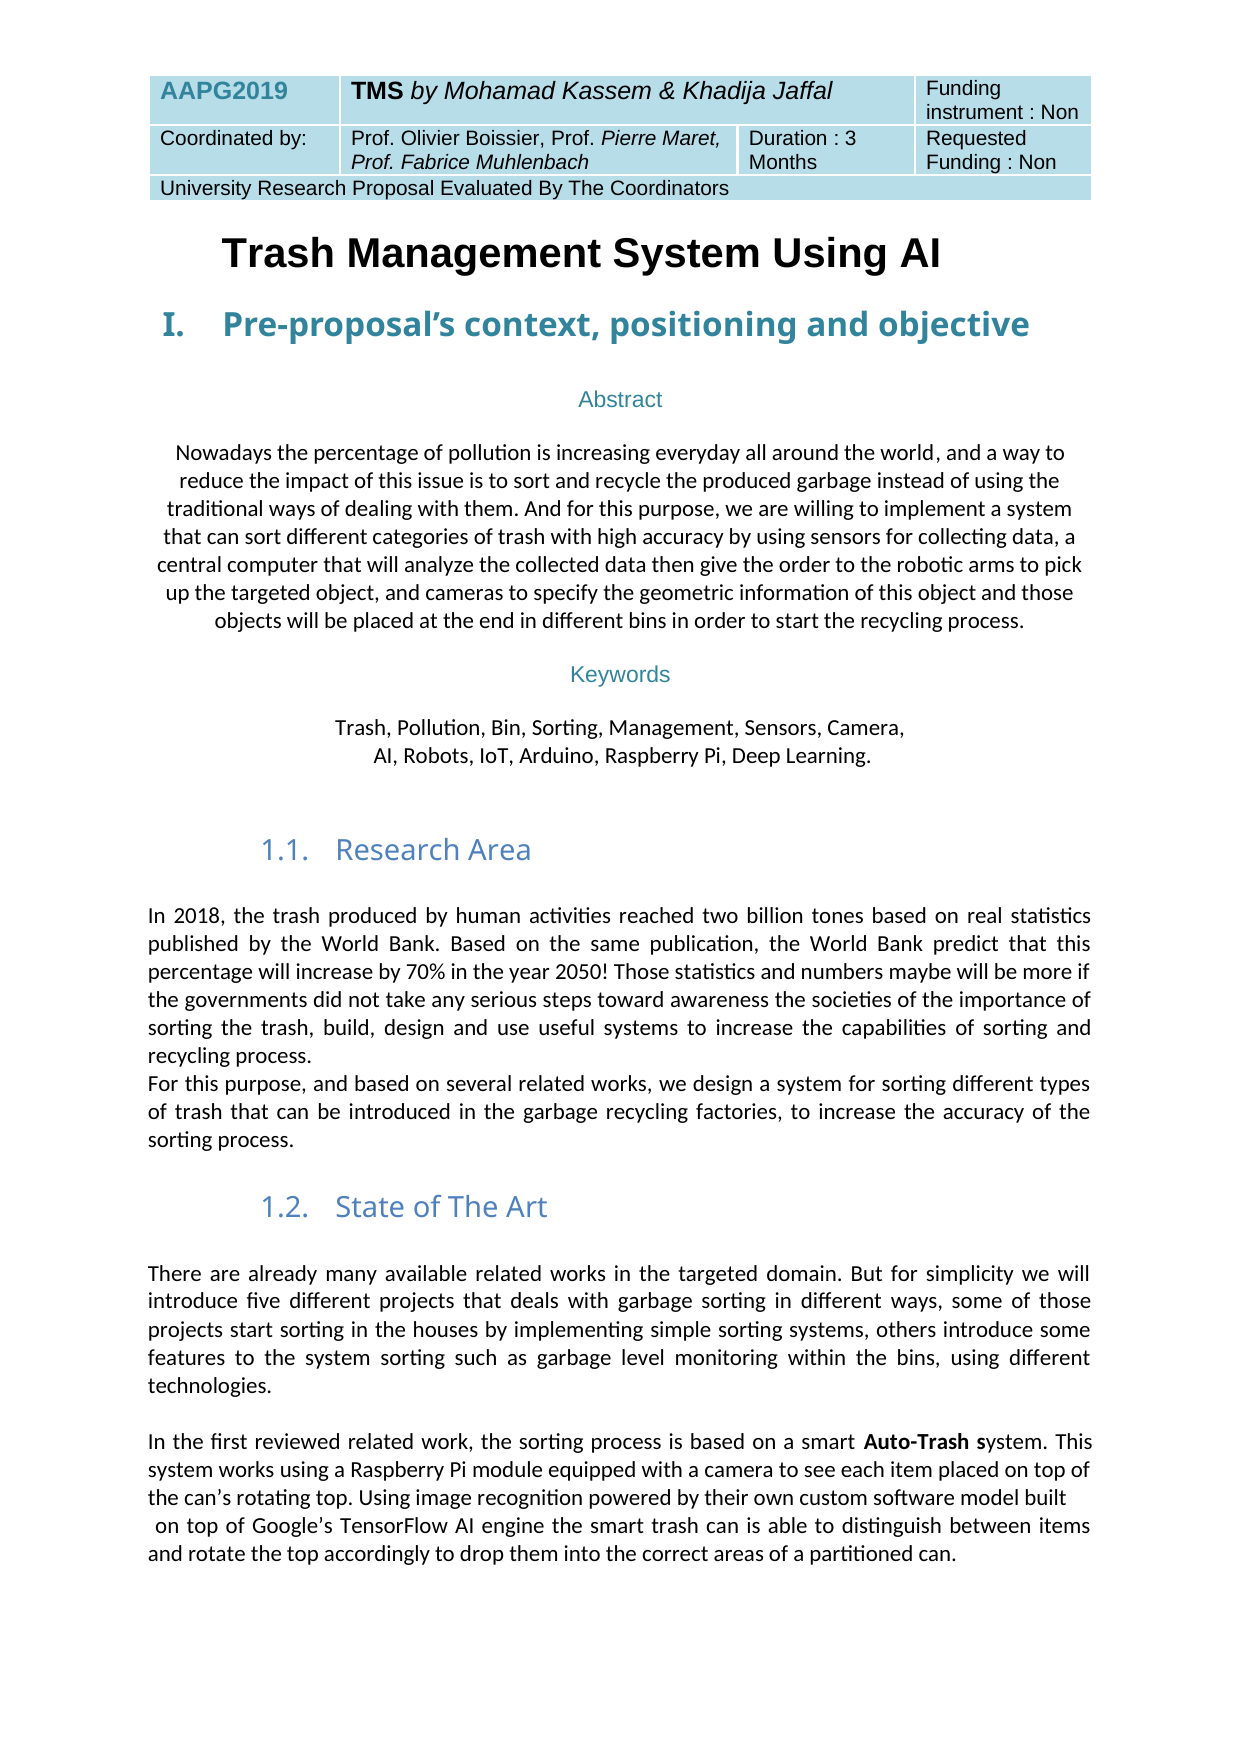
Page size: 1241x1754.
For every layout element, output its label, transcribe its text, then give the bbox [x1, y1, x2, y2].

text Abstract [148, 386, 1093, 412]
text There are already many available related works in the targeted domain. But for simplicity we will introduce five different projects that deals with garbage sorting in different ways, some of those projects start sorting in the houses by implementing simple sorting systems, others introduce some features to the system sorting such as garbage level monitoring within the bins, using different technologies. [148, 1259, 1093, 1399]
text AI, Robots, IoT, Arduino, Raspberry Pi, Deep Learning. [148, 741, 1093, 769]
text Research Area [260, 829, 1093, 869]
text In 2018, the trash produced by human activities reached two billion tones based on real statistics published by the World Bank. Based on the same publication, the World Bank predict that this percentage will increase by 70% in the year 2050! Those statistics and numbers maybe will be more if the governments did not take any serious steps toward awareness the societies of the importance of sorting the trash, build, design and use useful systems to increase the capabilities of sorting and recycling process. [148, 901, 1093, 1069]
subtitle Pre-proposal’s context, positioning and objective [185, 301, 1093, 347]
text State of The Art [260, 1187, 1093, 1226]
text on top of Google’s TensorFlow AI engine the smart trash can is able to distinguish between items and rotate the top accordingly to drop them into the correct areas of a partitioned can. [148, 1511, 1093, 1567]
text For this purpose, and based on several related works, we design a system for sorting different types of trash that can be introduced in the garbage recycling factories, to increase the accuracy of the sorting process. [148, 1069, 1093, 1153]
text Keywords [148, 661, 1093, 687]
text Nowadays the percentage of pollution is increasing everyday all around the world, and a way to reduce the impact of this issue is to sort and recycle the produced garbage instead of using the traditional ways of dealing with them. And for this purpose, we are willing to implement a system that can sort different categories of trash with high accuracy by using sensors for collecting data, a central computer that will analyze the collected data then give the order to the robotic arms to pick up the targeted object, and cameras to specify the geometric information of this object and those objects will be placed at the end in different bins in order to start the recycling process. [148, 438, 1093, 634]
text Trash, Pollution, Bin, Sorting, Management, Sensors, Camera, [148, 713, 1093, 741]
text Trash Management System Using AI [185, 228, 1093, 276]
text In the first reviewed related work, the sorting process is based on a smart Auto-Trash system. This system works using a Raspberry Pi module equipped with a camera to see each item placed on top of the can’s rotating top. Using image recognition powered by their own custom software model built [148, 1427, 1093, 1511]
